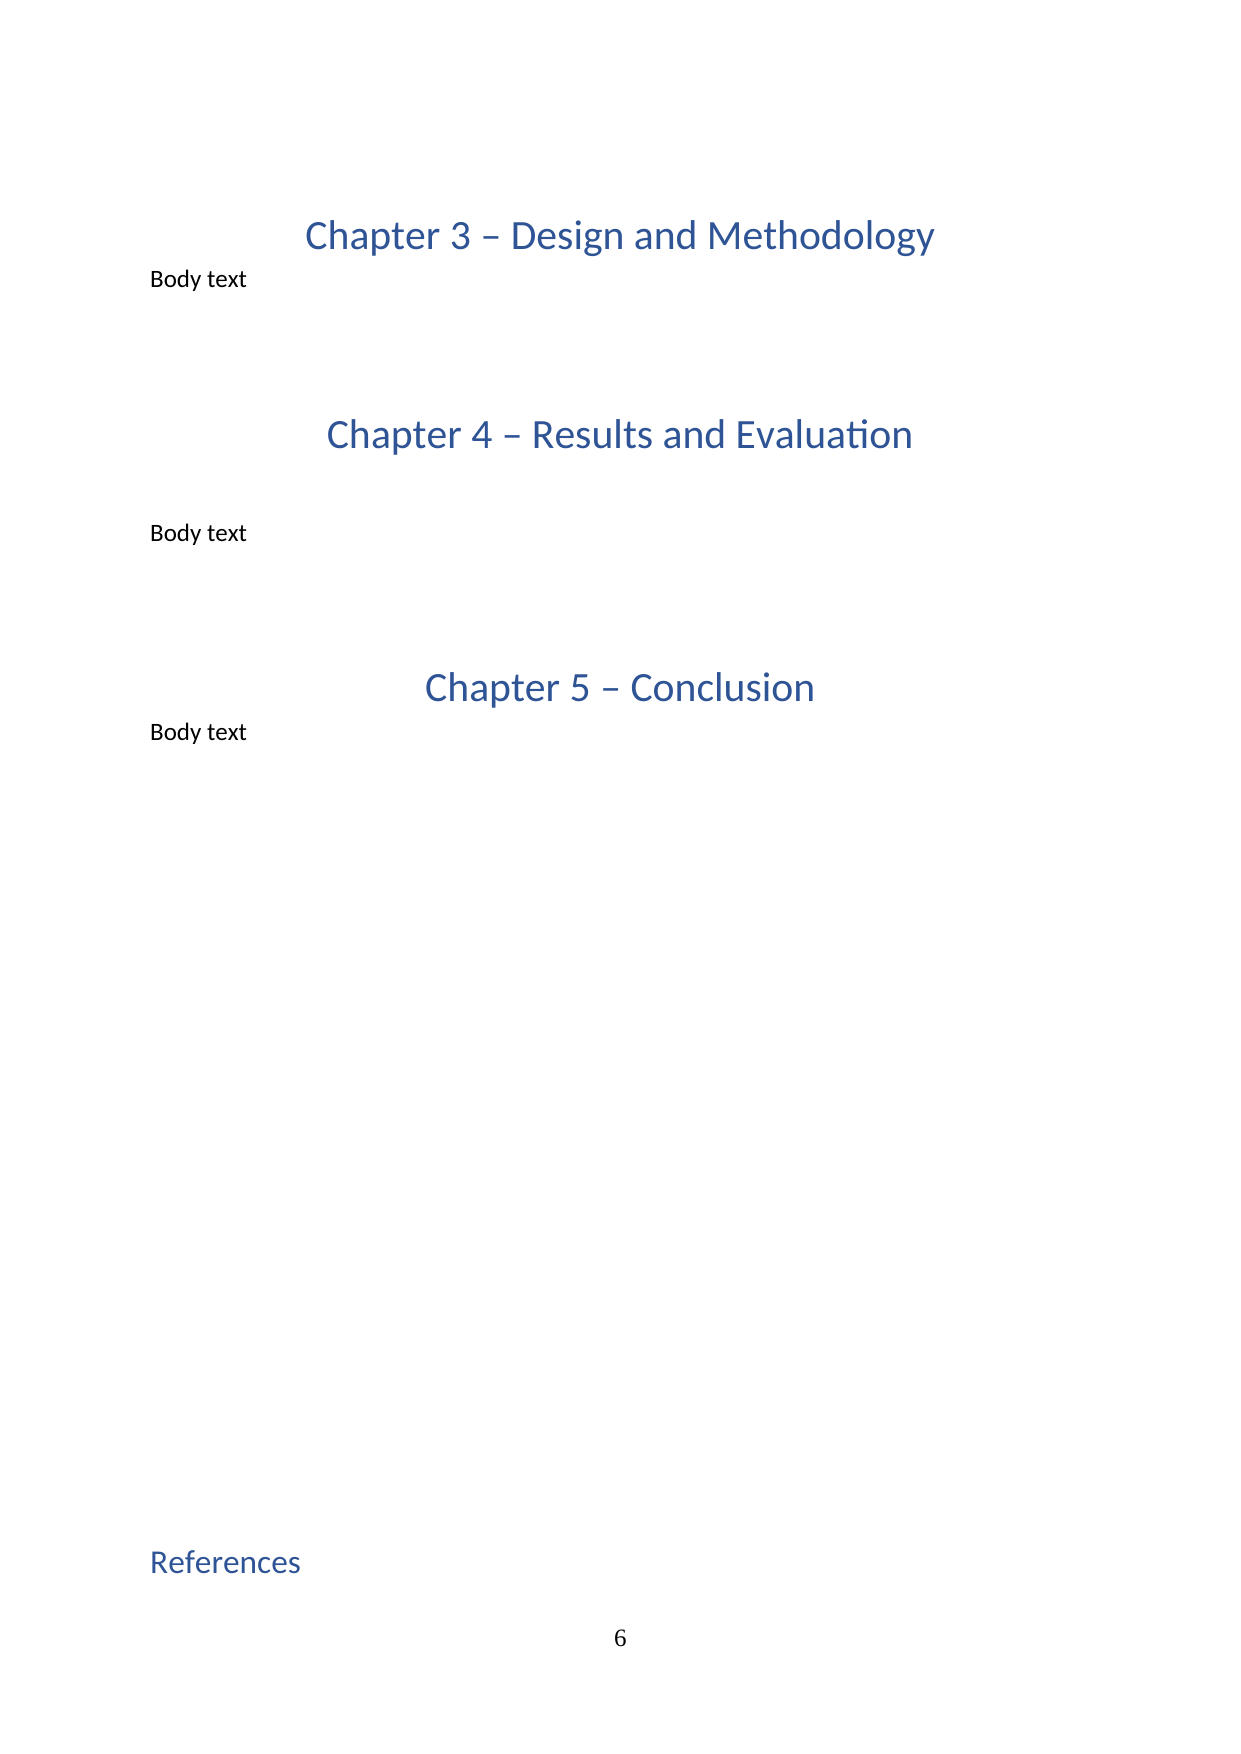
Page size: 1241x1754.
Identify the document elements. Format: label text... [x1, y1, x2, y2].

subtitle Chapter 3 – Design and Methodology [150, 209, 1090, 259]
text Body text [150, 716, 1090, 746]
subtitle Chapter 4 – Results and Evaluation [150, 408, 1090, 459]
text Body text [150, 517, 1090, 548]
text Body text [150, 263, 1090, 294]
subtitle Chapter 5 – Conclusion [150, 661, 1090, 712]
